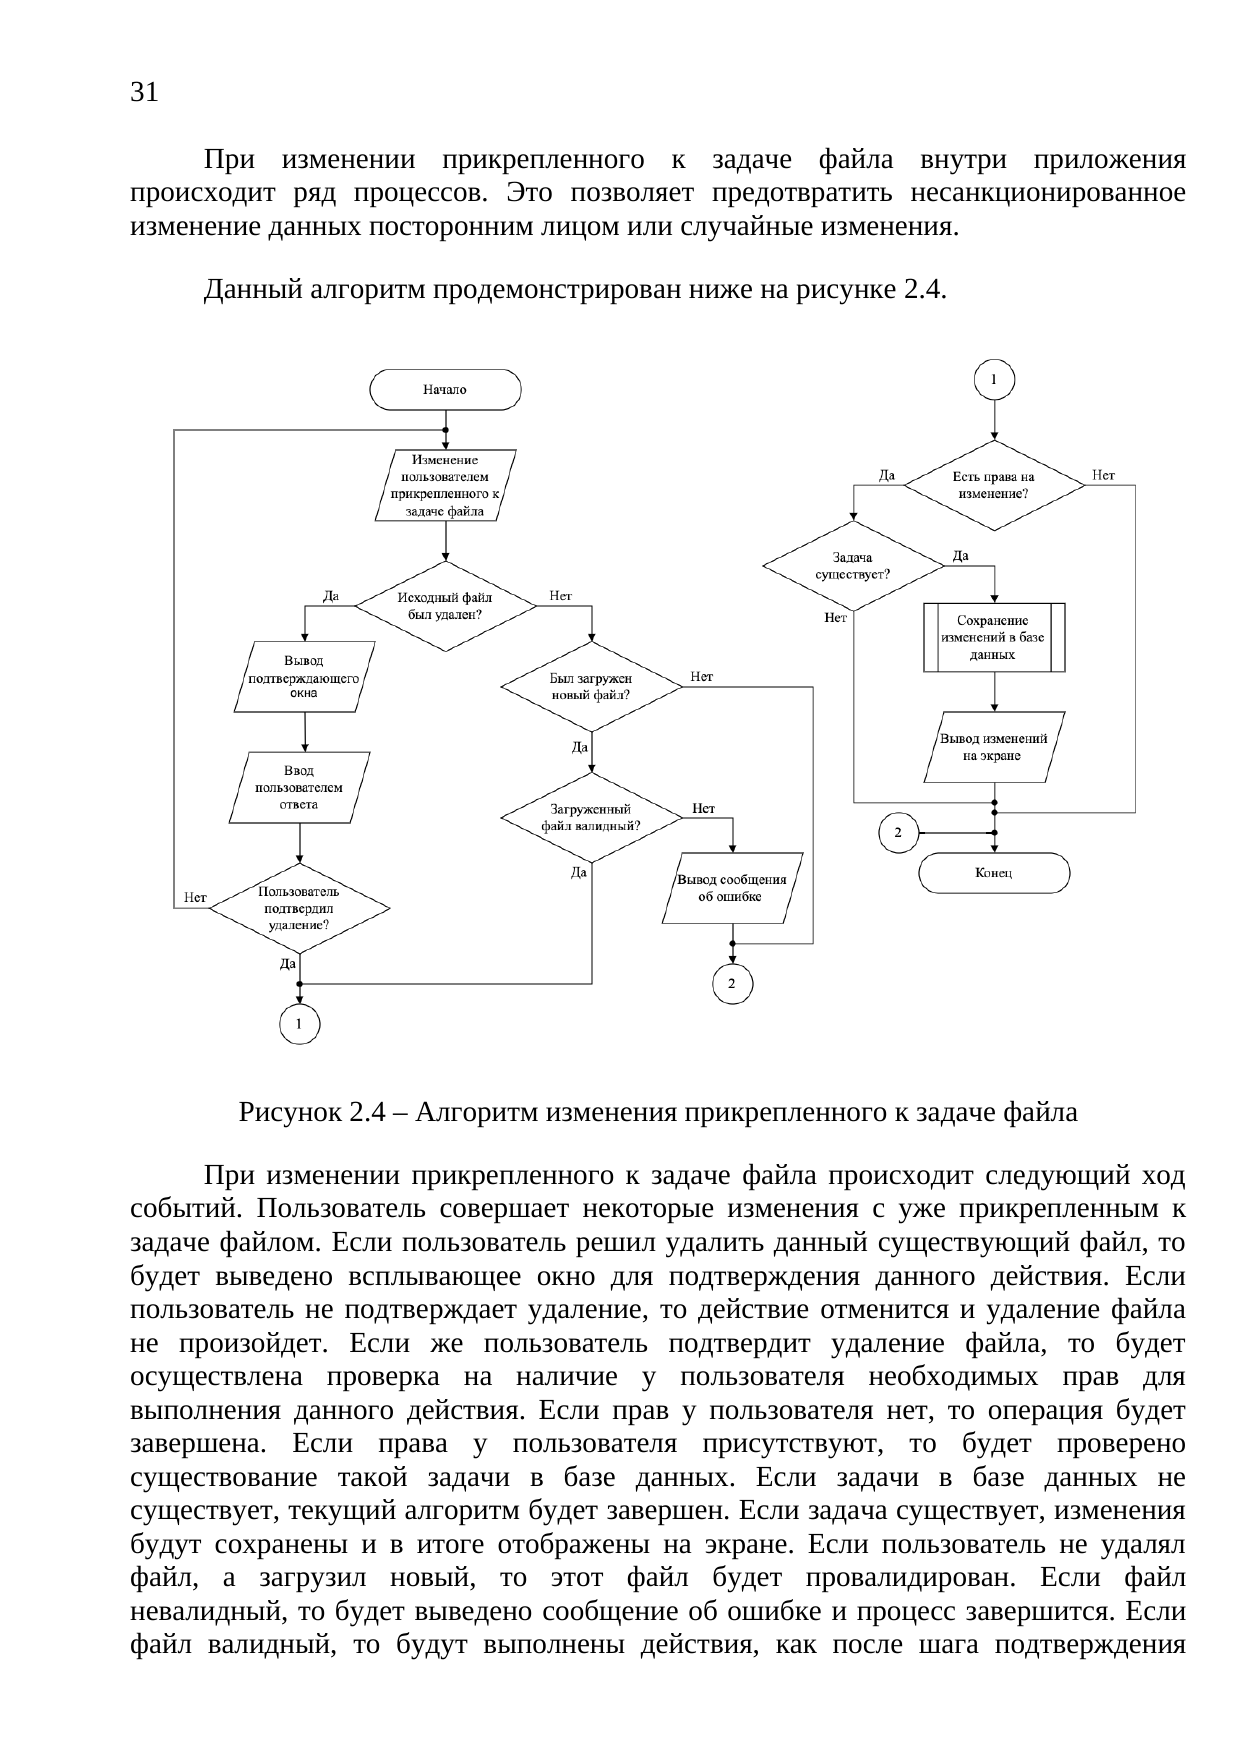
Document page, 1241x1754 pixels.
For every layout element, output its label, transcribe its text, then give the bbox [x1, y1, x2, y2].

list Данный алгоритм продемонстрирован ниже на рисунке 2.4. [130, 271, 1187, 304]
list При изменении прикрепленного к задаче файла внутри приложения происходит ряд процессов. Это позволяет предотвратить несанкционированное изменение данных посторонним лицом или случайные изменения. [130, 141, 1187, 242]
list Рисунок 2.4 – Алгоритм изменения прикрепленного к задаче файла [130, 1094, 1187, 1128]
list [130, 1157, 1187, 1660]
picture [155, 333, 1162, 1070]
